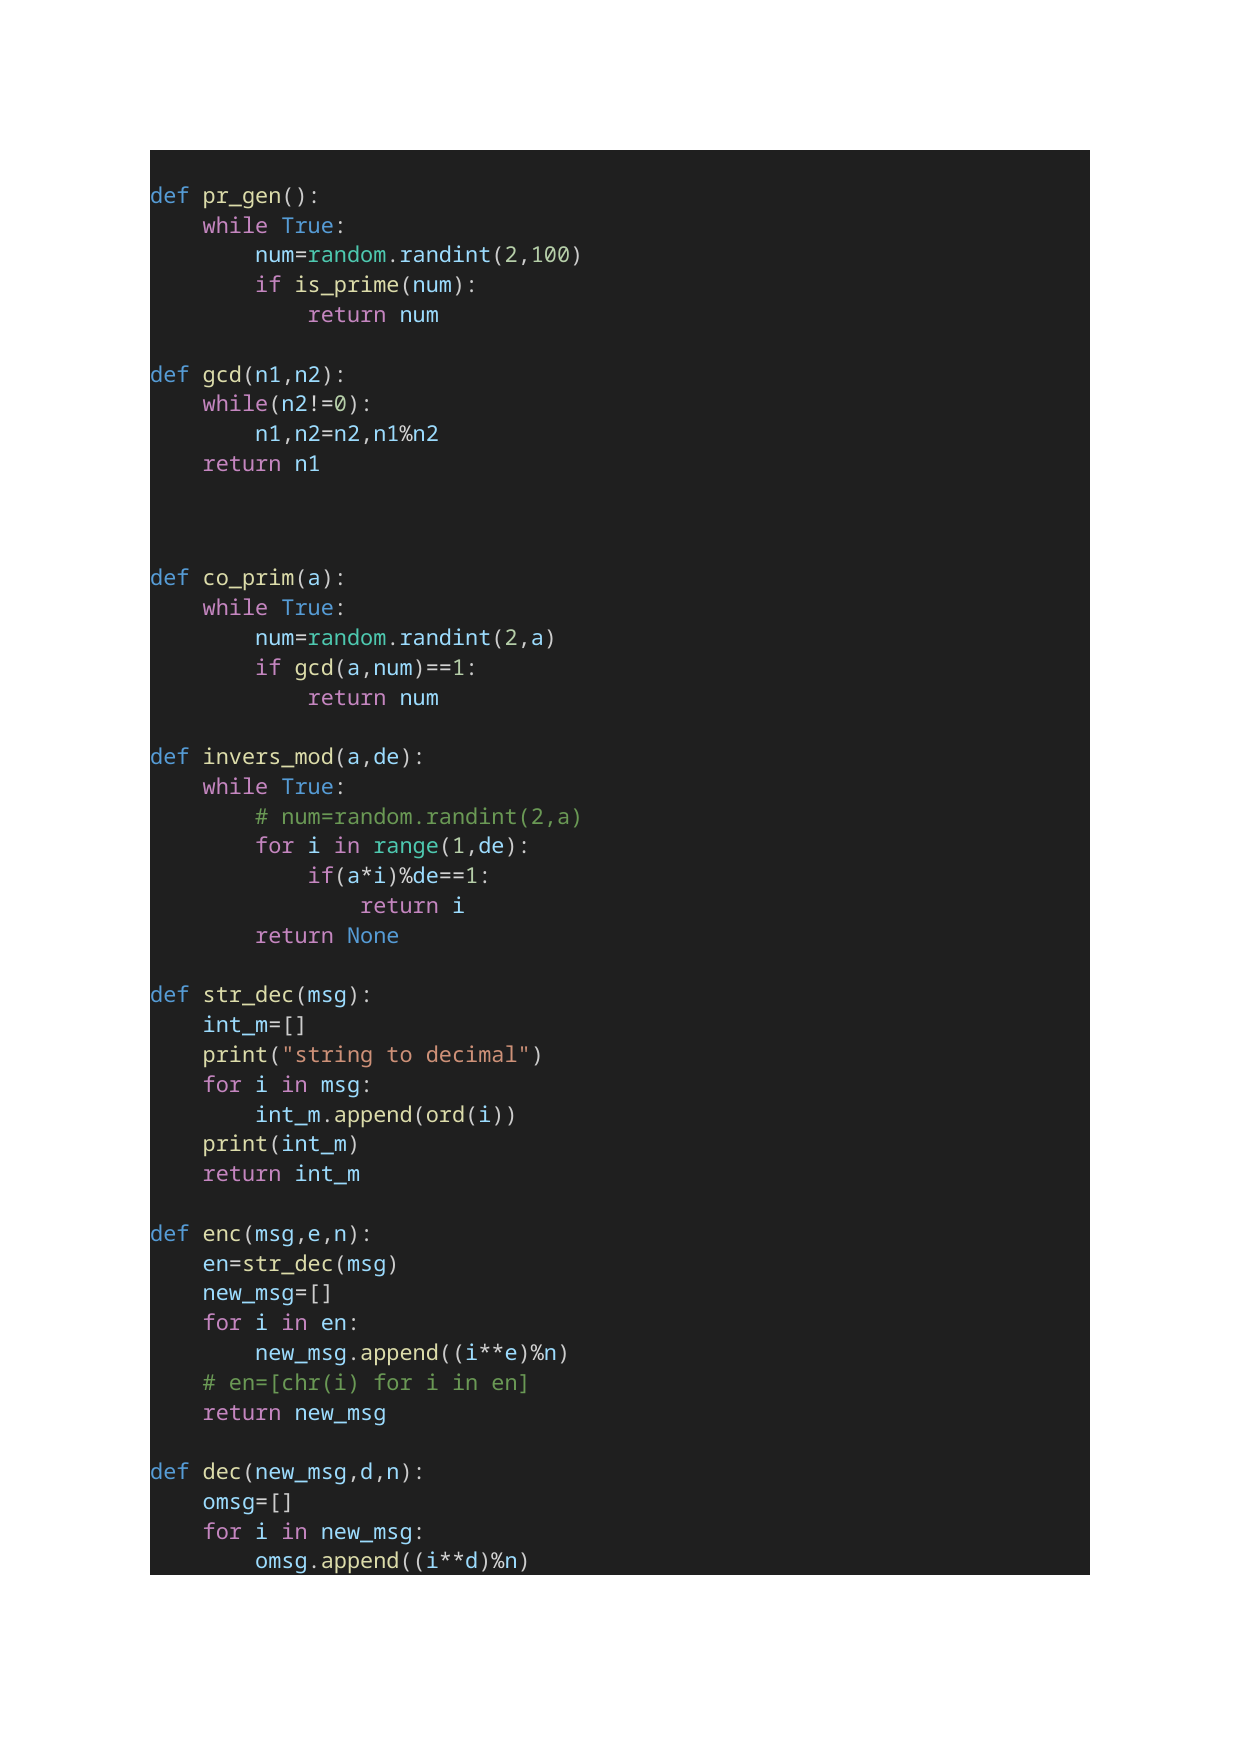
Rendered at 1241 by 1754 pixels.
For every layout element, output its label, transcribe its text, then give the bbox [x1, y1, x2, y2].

text for i in new_msg: [150, 1516, 1090, 1545]
text # en=[chr(i) for i in en] [150, 1367, 1090, 1396]
text if gcd(a,num)==1: [150, 652, 1090, 681]
text for i in en: [150, 1307, 1090, 1337]
text while True: [150, 209, 1090, 239]
text while(n2!=0): [150, 388, 1090, 418]
text print("string to decimal") [150, 1039, 1090, 1069]
text for i in msg: [150, 1069, 1090, 1098]
text if(a*i)%de==1: [150, 860, 1090, 890]
text return None [150, 920, 1090, 949]
text omsg.append((i**d)%n) [150, 1545, 1090, 1575]
text return new_msg [150, 1396, 1090, 1426]
text def dec(new_msg,d,n): [150, 1456, 1090, 1486]
text num=random.randint(2,100) [150, 239, 1090, 269]
text return num [150, 299, 1090, 329]
text if is_prime(num): [150, 269, 1090, 299]
text def co_prim(a): [150, 562, 1090, 592]
text for i in range(1,de): [150, 830, 1090, 860]
text en=str_dec(msg) [150, 1247, 1090, 1277]
text return n1 [150, 448, 1090, 478]
text def str_dec(msg): [150, 979, 1090, 1009]
text print(int_m) [150, 1128, 1090, 1158]
text num=random.randint(2,a) [150, 622, 1090, 652]
text def enc(msg,e,n): [150, 1218, 1090, 1247]
text return int_m [150, 1158, 1090, 1188]
text return i [150, 890, 1090, 920]
text while True: [150, 771, 1090, 801]
text new_msg.append((i**e)%n) [150, 1337, 1090, 1367]
text def gcd(n1,n2): [150, 358, 1090, 388]
text new_msg=[] [150, 1277, 1090, 1307]
text omsg=[] [150, 1486, 1090, 1516]
text # num=random.randint(2,a) [150, 801, 1090, 830]
text n1,n2=n2,n1%n2 [150, 418, 1090, 448]
text def pr_gen(): [150, 180, 1090, 209]
text int_m=[] [150, 1009, 1090, 1039]
text return num [150, 681, 1090, 711]
text def invers_mod(a,de): [150, 741, 1090, 771]
text int_m.append(ord(i)) [150, 1098, 1090, 1128]
text while True: [150, 592, 1090, 622]
